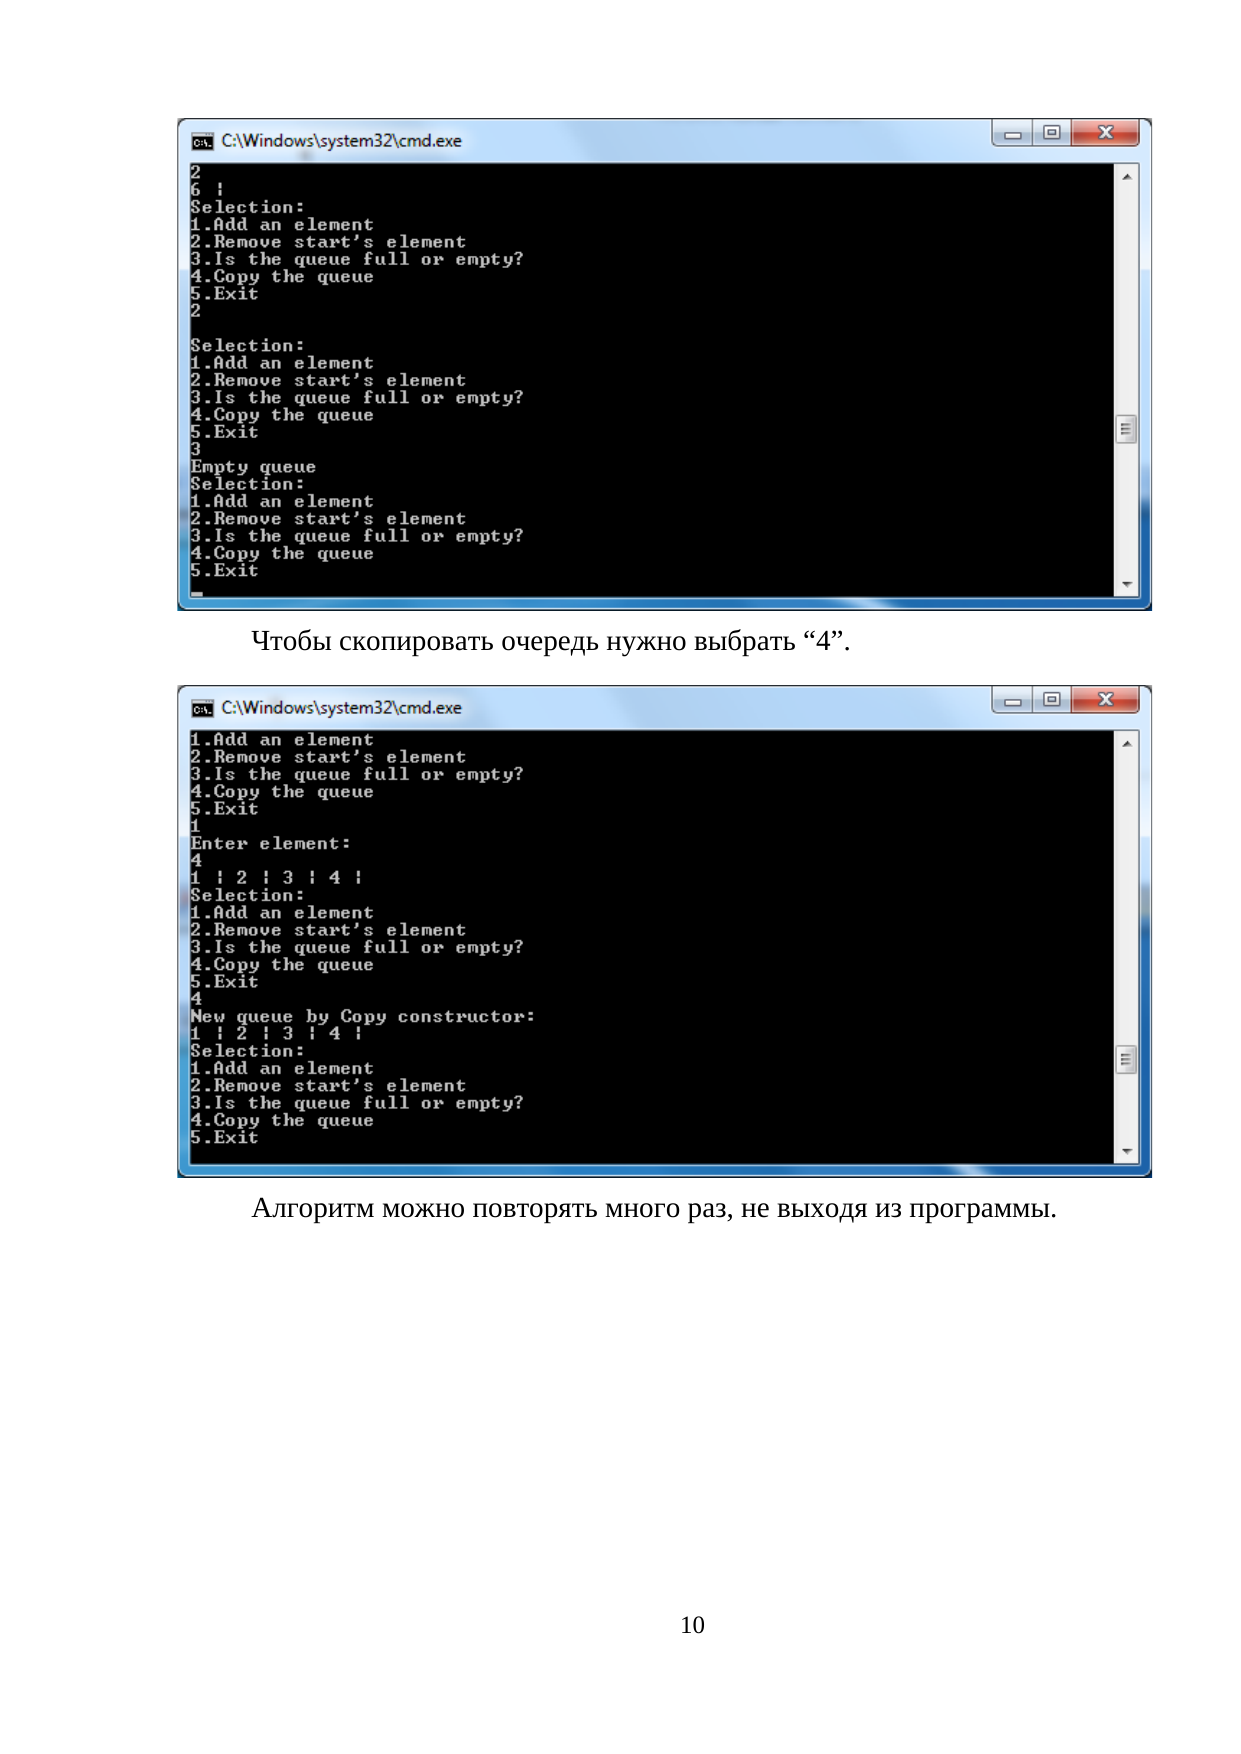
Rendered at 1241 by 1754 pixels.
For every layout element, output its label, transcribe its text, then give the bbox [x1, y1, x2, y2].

picture [177, 685, 1153, 1178]
text Чтобы скопировать очередь нужно выбрать “4”. [177, 623, 1152, 656]
text Алгоритм можно повторять много раз, не выходя из программы. [177, 1190, 1152, 1224]
picture [177, 118, 1153, 611]
